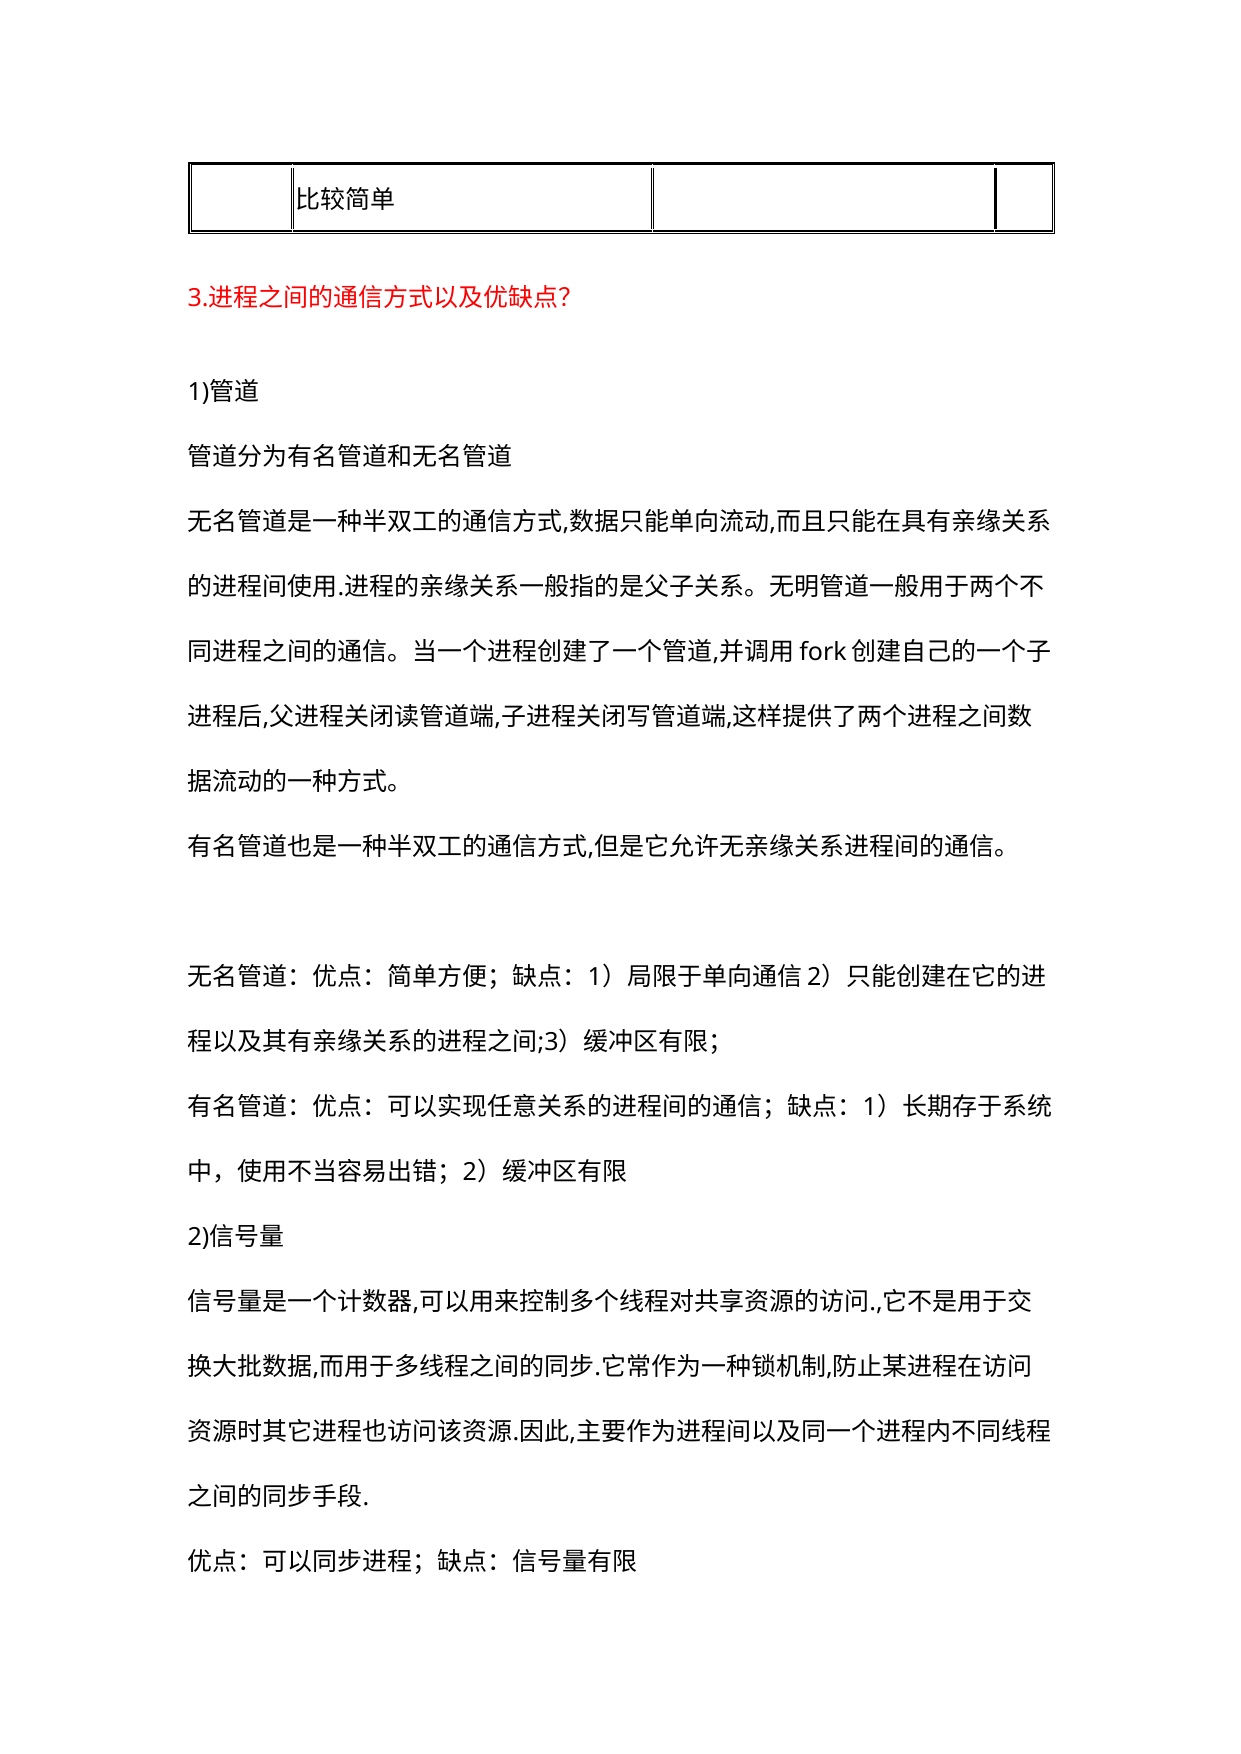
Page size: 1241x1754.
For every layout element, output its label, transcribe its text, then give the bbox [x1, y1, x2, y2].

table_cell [293, 165, 653, 230]
table_cell 适应于多核分布式 [653, 164, 995, 230]
table_cell 分布式 [192, 165, 293, 230]
table_cell 进程占优 [995, 165, 1052, 230]
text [187, 357, 1053, 1592]
text 3.进程之间的通信方式以及优缺点？ [187, 263, 1053, 328]
